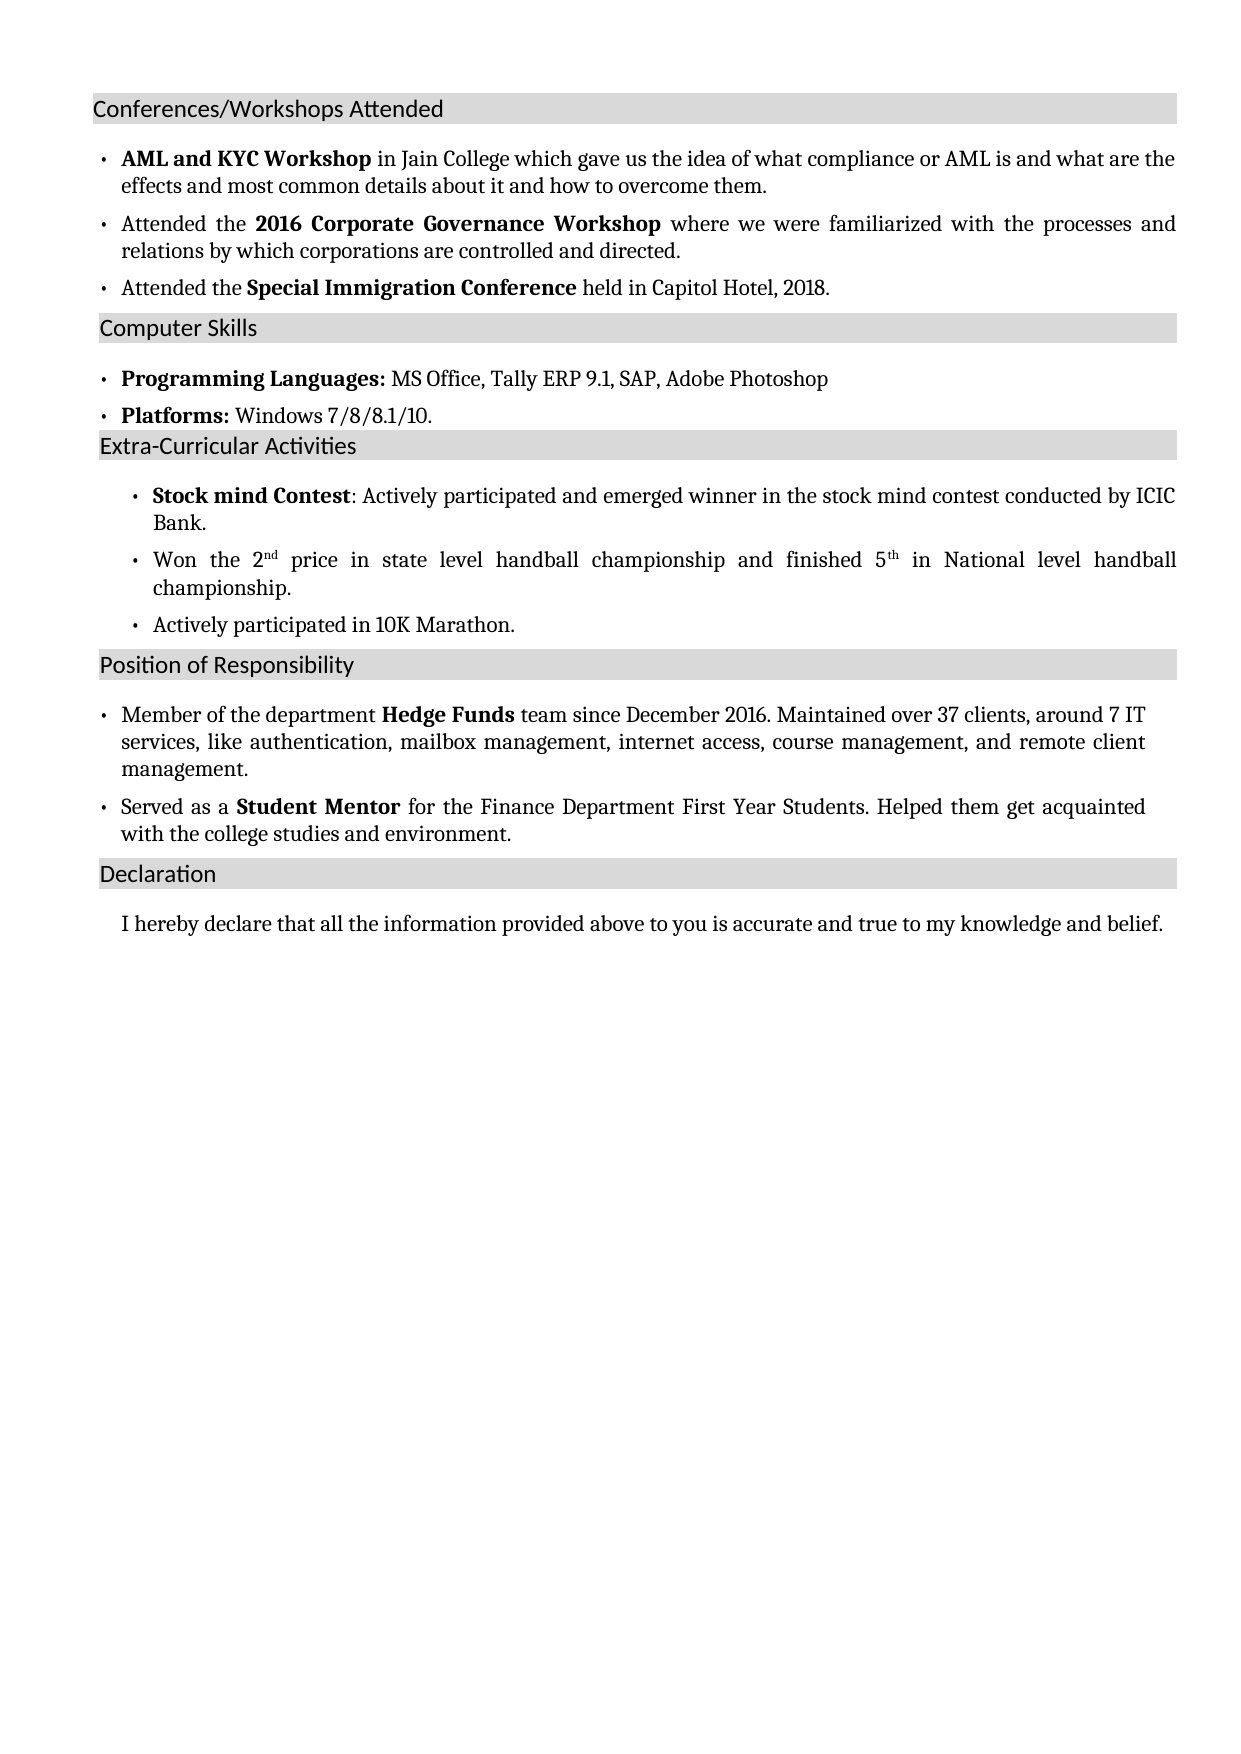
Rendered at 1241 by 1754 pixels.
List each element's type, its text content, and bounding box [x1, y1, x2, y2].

list Attended the Special Immigration Conference held in Capitol Hotel, 2018. [98, 275, 1177, 301]
list AML and KYC Workshop in Jain College which gave us the idea of what compliance or AML is and what are the effects and most common details about it and how to overcome them. [98, 146, 1177, 199]
list Stock mind Contest: Actively participated and emerged winner in the stock mind contest conducted by ICIC Bank. [130, 483, 1177, 536]
subtitle Position of Responsibility [99, 649, 1177, 680]
subtitle Extra-Curricular Activities [99, 430, 1177, 460]
list Platforms: Windows 7/8/8.1/10. [98, 403, 1177, 429]
list Member of the department Hedge Funds team since December 2016. Maintained over 37 clients, around 7 IT services, like authentication, mailbox management, internet access, course management, and remote client management. [98, 702, 1147, 782]
list Served as a Student Mentor for the Finance Department First Year Students. Helped them get acquainted with the college studies and environment. [98, 794, 1147, 847]
text I hereby declare that all the information provided above to you is accurate and true to my knowledge and belief. [121, 911, 1177, 937]
list Attended the 2016 Corporate Governance Workshop where we were familiarized with the processes and relations by which corporations are controlled and directed. [98, 211, 1177, 264]
list Programming Languages: MS Office, Tally ERP 9.1, SAP, Adobe Photoshop [98, 365, 1177, 392]
subtitle Conferences/Workshops Attended [93, 93, 1177, 124]
subtitle Declaration [99, 858, 1177, 889]
list Actively participated in 10K Marathon. [130, 612, 1177, 638]
list Won the 2nd price in state level handball championship and finished 5th in National level handball championship. [130, 547, 1177, 601]
subtitle Computer Skills [99, 313, 1177, 343]
